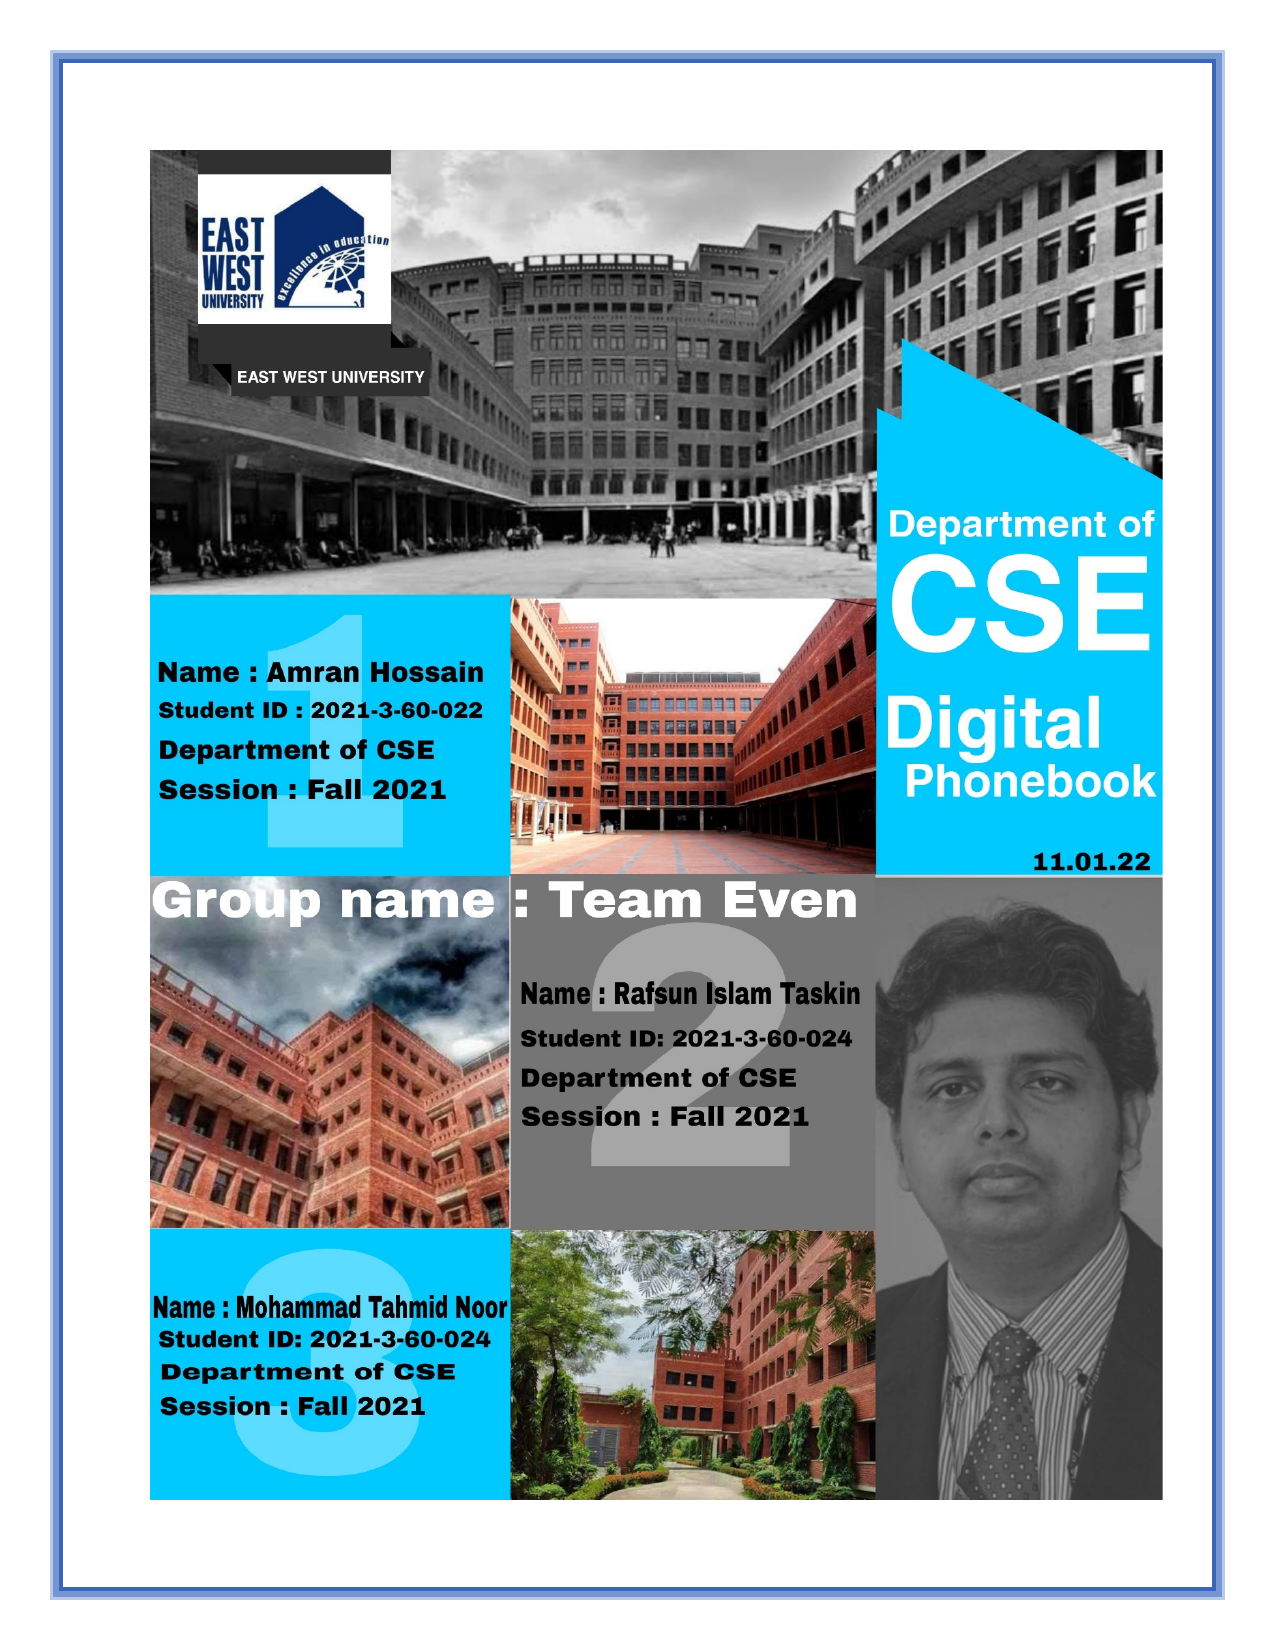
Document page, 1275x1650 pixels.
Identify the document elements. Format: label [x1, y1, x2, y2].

picture [202, 702, 214, 718]
picture [476, 1331, 489, 1347]
picture [185, 707, 199, 718]
picture [1119, 516, 1140, 537]
picture [299, 1397, 314, 1415]
picture [316, 1301, 333, 1316]
picture [262, 615, 408, 847]
picture [1048, 516, 1068, 537]
picture [150, 150, 1163, 1500]
picture [198, 1402, 209, 1415]
picture [215, 1402, 226, 1415]
picture [161, 702, 173, 718]
picture [1072, 516, 1091, 537]
picture [187, 1335, 193, 1347]
picture [1049, 764, 1072, 797]
picture [1136, 853, 1150, 871]
picture [1004, 709, 1014, 748]
picture [1051, 854, 1064, 871]
picture [456, 1296, 468, 1316]
picture [392, 667, 408, 682]
picture [412, 780, 426, 799]
picture [426, 668, 440, 682]
picture [470, 703, 481, 718]
picture [245, 706, 253, 718]
picture [1004, 695, 1014, 705]
picture [1076, 853, 1090, 870]
picture [278, 1331, 294, 1347]
picture [160, 741, 195, 759]
picture [444, 1333, 458, 1347]
picture [398, 741, 415, 759]
picture [917, 516, 936, 537]
picture [219, 1335, 247, 1347]
picture [445, 702, 452, 716]
picture [247, 741, 256, 759]
picture [417, 1364, 433, 1379]
picture [401, 702, 412, 718]
picture [176, 706, 182, 718]
picture [241, 1368, 249, 1379]
picture [430, 1295, 439, 1316]
picture [183, 1367, 201, 1380]
picture [1089, 696, 1099, 748]
picture [230, 707, 243, 718]
picture [440, 704, 447, 718]
picture [994, 771, 1017, 797]
picture [1015, 516, 1045, 537]
picture [161, 1331, 174, 1347]
picture [332, 1398, 336, 1415]
picture [217, 707, 227, 718]
picture [204, 1368, 218, 1382]
picture [203, 1331, 217, 1347]
picture [1078, 557, 1149, 650]
picture [410, 668, 422, 681]
picture [986, 554, 1063, 653]
picture [963, 516, 982, 537]
picture [242, 784, 259, 799]
picture [892, 554, 975, 653]
picture [1094, 512, 1106, 537]
picture [225, 667, 237, 682]
picture [230, 1249, 427, 1475]
picture [378, 741, 394, 759]
picture [342, 1396, 347, 1415]
picture [459, 668, 465, 682]
picture [199, 784, 213, 799]
picture [439, 1364, 453, 1379]
picture [198, 745, 242, 764]
picture [958, 708, 995, 763]
picture [940, 709, 950, 748]
picture [1020, 699, 1042, 748]
picture [1120, 853, 1132, 871]
picture [381, 709, 392, 718]
picture [1076, 771, 1101, 797]
picture [965, 771, 990, 797]
picture [421, 1331, 441, 1347]
picture [418, 741, 434, 759]
picture [907, 764, 933, 797]
picture [890, 510, 914, 537]
picture [266, 745, 280, 759]
picture [937, 764, 960, 797]
picture [217, 784, 230, 799]
picture [170, 1301, 214, 1318]
picture [154, 1296, 167, 1318]
picture [272, 702, 286, 718]
picture [175, 1331, 183, 1347]
picture [234, 784, 239, 799]
picture [463, 1338, 475, 1347]
picture [940, 695, 950, 705]
picture [986, 512, 1012, 537]
picture [1021, 771, 1044, 797]
picture [455, 702, 468, 718]
picture [162, 1364, 182, 1379]
picture [1094, 855, 1106, 871]
picture [433, 781, 444, 799]
picture [471, 1301, 482, 1318]
picture [1046, 708, 1081, 749]
picture [373, 662, 389, 682]
picture [1143, 510, 1154, 537]
picture [159, 662, 175, 682]
picture [160, 780, 197, 799]
picture [249, 1331, 257, 1347]
picture [409, 1340, 420, 1347]
picture [485, 1301, 507, 1318]
picture [888, 696, 932, 748]
picture [940, 516, 960, 544]
picture [252, 1364, 264, 1379]
picture [260, 745, 265, 759]
picture [1035, 854, 1047, 871]
picture [221, 1367, 235, 1379]
picture [269, 1331, 274, 1347]
picture [416, 703, 430, 718]
picture [469, 667, 483, 682]
picture [180, 667, 222, 682]
picture [442, 668, 456, 682]
picture [1104, 771, 1129, 797]
picture [162, 1397, 195, 1415]
picture [1134, 764, 1155, 797]
picture [438, 1295, 447, 1316]
picture [315, 1402, 330, 1415]
picture [269, 1368, 292, 1379]
